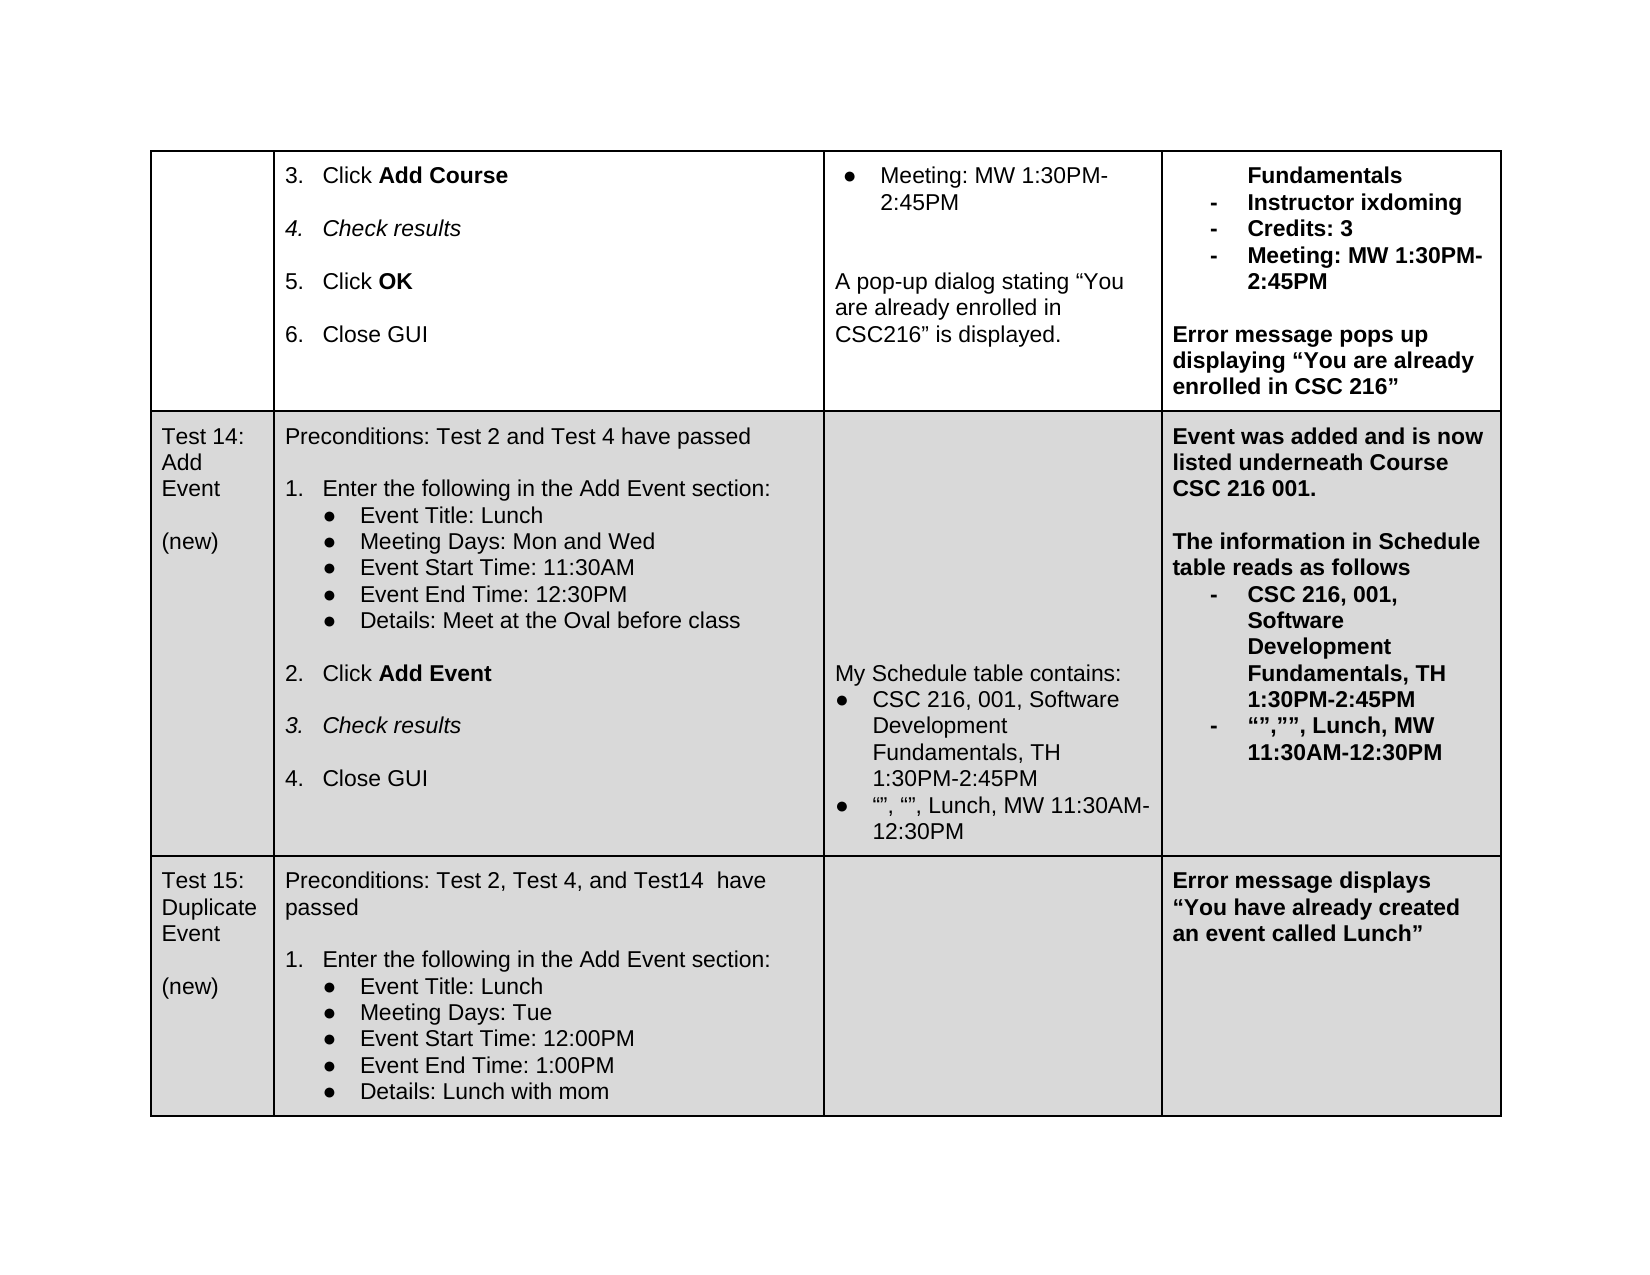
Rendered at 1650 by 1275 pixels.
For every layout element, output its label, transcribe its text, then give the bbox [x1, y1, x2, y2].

table_cell Preconditions: Test 2 and Test 4 have passed Enter the following in the Add Event section: Event Title: Lunch Meeting Days: Mon and Wed Event Start Time: 11:30AM Event End Time: 12:30PM Details: Meet at the Oval before class Click Add Event Check results Close GUI [275, 412, 823, 855]
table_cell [825, 857, 1161, 1115]
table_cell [152, 152, 273, 410]
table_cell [152, 857, 273, 1115]
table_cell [275, 857, 823, 1115]
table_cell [825, 152, 1161, 410]
table_cell My Schedule table contains: CSC 216, 001, Software Development Fundamentals, TH 1:30PM-2:45PM “”, “”, Lunch, MW 11:30AM-12:30PM [825, 412, 1161, 855]
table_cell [1163, 857, 1500, 1115]
table_cell Test 14: Add Event (new) [152, 412, 273, 855]
table_cell Event was added and is now listed underneath Course CSC 216 001. The information in Schedule table reads as follows CSC 216, 001, Software Development Fundamentals, TH 1:30PM-2:45PM “”,””, Lunch, MW 11:30AM-12:30PM [1163, 412, 1500, 855]
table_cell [1163, 152, 1500, 410]
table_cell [275, 152, 823, 410]
